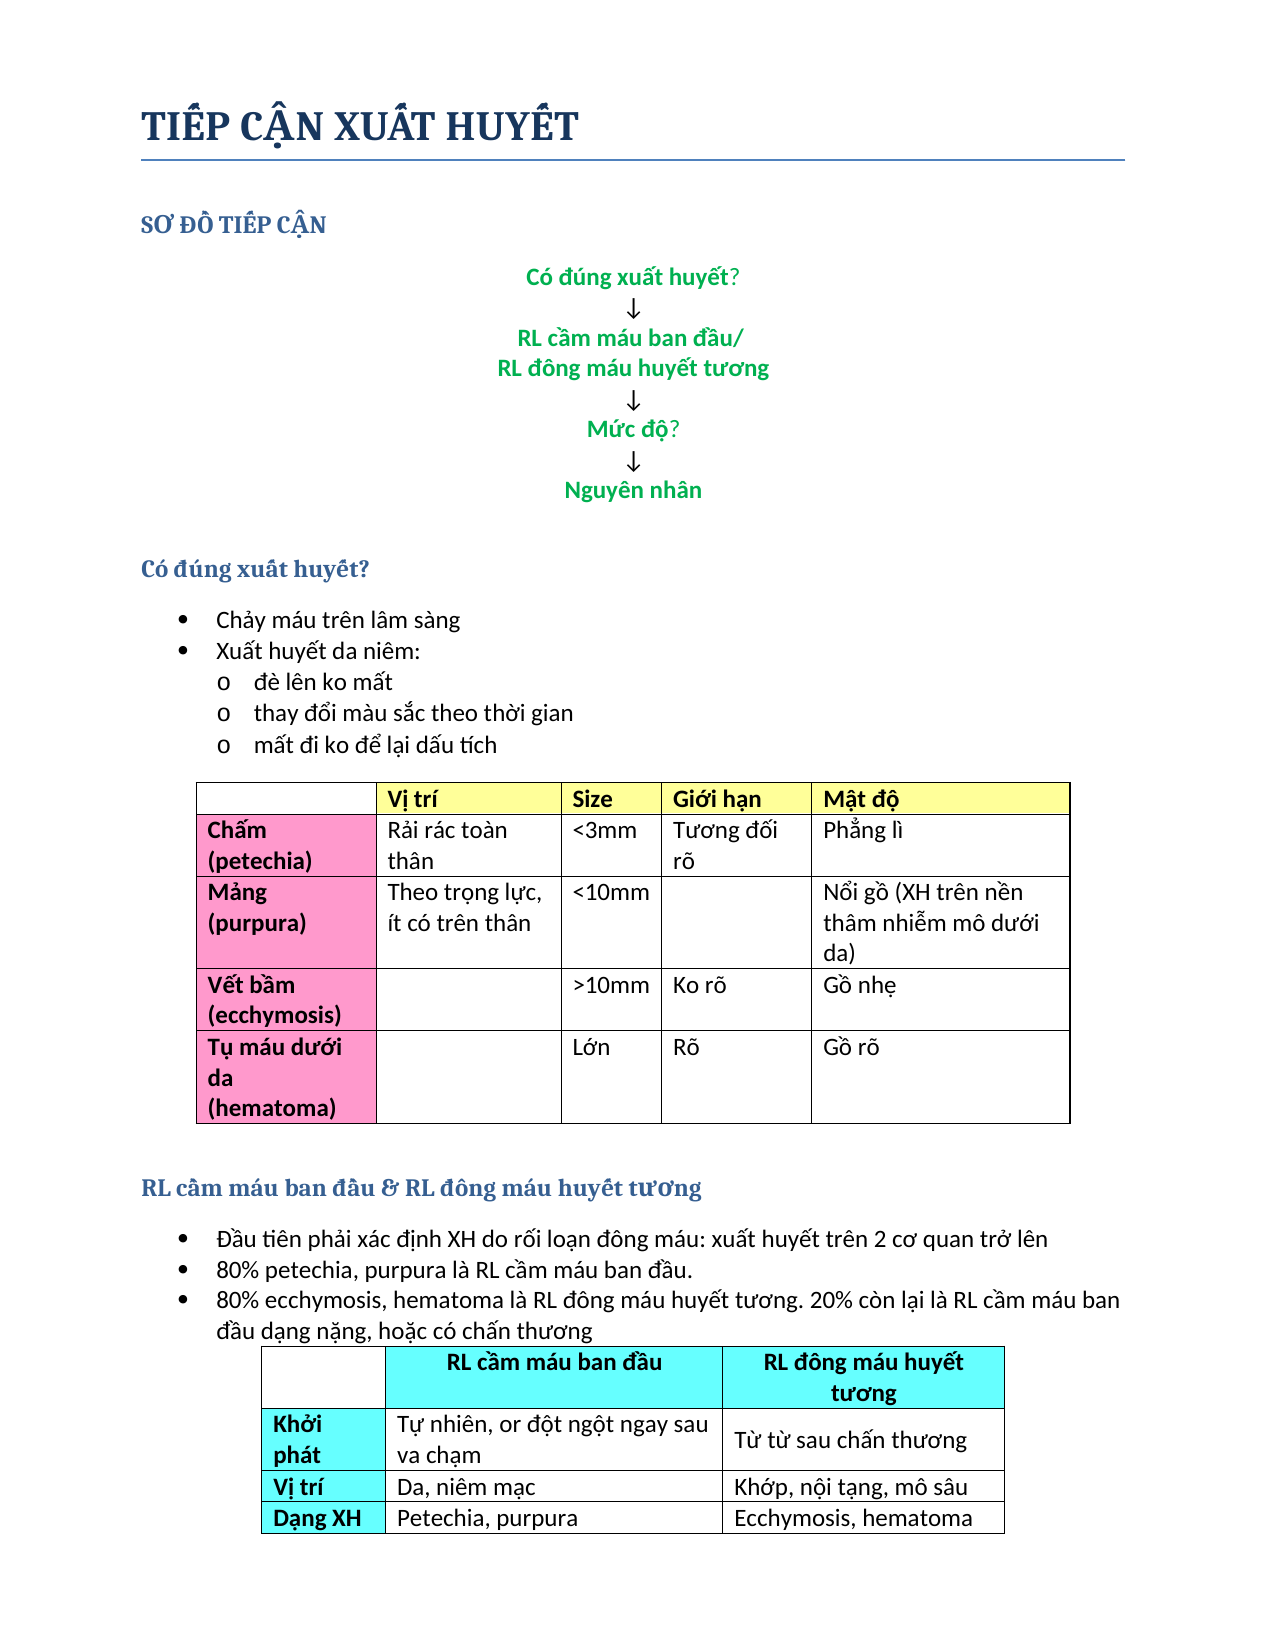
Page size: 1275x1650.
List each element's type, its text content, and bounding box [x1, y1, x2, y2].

table_cell Chấm (petechia) [197, 815, 376, 876]
table_cell [377, 969, 561, 1030]
table_cell Gồ nhẹ [812, 969, 1069, 1030]
subtitle Có đúng xuất huyết? [141, 555, 1125, 584]
table_header RL cầm máu ban đầu [386, 1347, 722, 1408]
list Chảy máu trên lâm sàng [178, 605, 1125, 635]
table_cell Lớn [562, 1031, 661, 1123]
table_cell Tương đối rõ [662, 815, 811, 876]
list Xuất huyết da niêm: [178, 635, 1125, 666]
table_cell [377, 1031, 561, 1123]
table_cell [662, 877, 811, 968]
table_cell Khớp, nội tạng, mô sâu [723, 1471, 1004, 1501]
table_cell Rải rác toàn thân [377, 815, 561, 876]
table_cell Rõ [662, 1031, 811, 1123]
list đè lên ko mất [216, 666, 1125, 697]
list 80% ecchymosis, hematoma là RL đông máu huyết tương. 20% còn lại là RL cầm máu ban đầu dạng nặng, hoặc có chấn thương [178, 1284, 1125, 1346]
title TIẾP CẬN XUẤT HUYẾT [141, 103, 1125, 159]
table_cell Gồ rõ [812, 1031, 1069, 1123]
table_cell Petechia, purpura [386, 1502, 722, 1533]
table_cell Tự nhiên, or đột ngột ngay sau va chạm [386, 1409, 722, 1470]
table_cell Mảng (purpura) [197, 877, 376, 968]
table_header Vị trí [377, 783, 561, 813]
table_cell Phẳng lì [812, 815, 1069, 876]
table_header Mật độ [812, 783, 1069, 813]
table_cell Ko rõ [662, 969, 811, 1030]
table_cell <3mm [562, 815, 661, 876]
list Mức độ? [141, 413, 1125, 444]
list Đầu tiên phải xác định XH do rối loạn đông máu: xuất huyết trên 2 cơ quan trở lên [178, 1223, 1125, 1254]
list ↓ Nguyên nhân [141, 444, 1125, 505]
table_cell Vị trí [262, 1471, 385, 1501]
table_cell Từ từ sau chấn thương [723, 1409, 1004, 1470]
table_cell <10mm [562, 877, 661, 968]
table_cell Khởi phát [262, 1409, 385, 1470]
table_cell Dạng XH [262, 1502, 385, 1533]
list 80% petechia, purpura là RL cầm máu ban đầu. [178, 1254, 1125, 1284]
table_cell Tụ máu dưới da (hematoma) [197, 1031, 376, 1123]
table_header [197, 783, 376, 813]
subtitle SƠ ĐỒ TIẾP CẬN [141, 211, 1125, 240]
table_cell Ecchymosis, hematoma [723, 1502, 1004, 1533]
list mất đi ko để lại dấu tích [216, 729, 1125, 761]
list Có đúng xuất huyết? ↓ RL cầm máu ban đầu/ RL đông máu huyết tương ↓ [141, 261, 1125, 413]
list thay đổi màu sắc theo thời gian [216, 697, 1125, 729]
table_header Giới hạn [662, 783, 811, 813]
table_cell Theo trọng lực, ít có trên thân [377, 877, 561, 968]
table_cell Da, niêm mạc [386, 1471, 722, 1501]
subtitle RL cầm máu ban đầu & RL đông máu huyết tương [141, 1174, 1125, 1203]
table_header Size [562, 783, 661, 813]
table_cell >10mm [562, 969, 661, 1030]
table_header [262, 1347, 385, 1408]
table_header RL đông máu huyết tương [723, 1347, 1004, 1408]
table_cell Vết bầm (ecchymosis) [197, 969, 376, 1030]
table_cell Nổi gồ (XH trên nền thâm nhiễm mô dưới da) [812, 877, 1069, 968]
